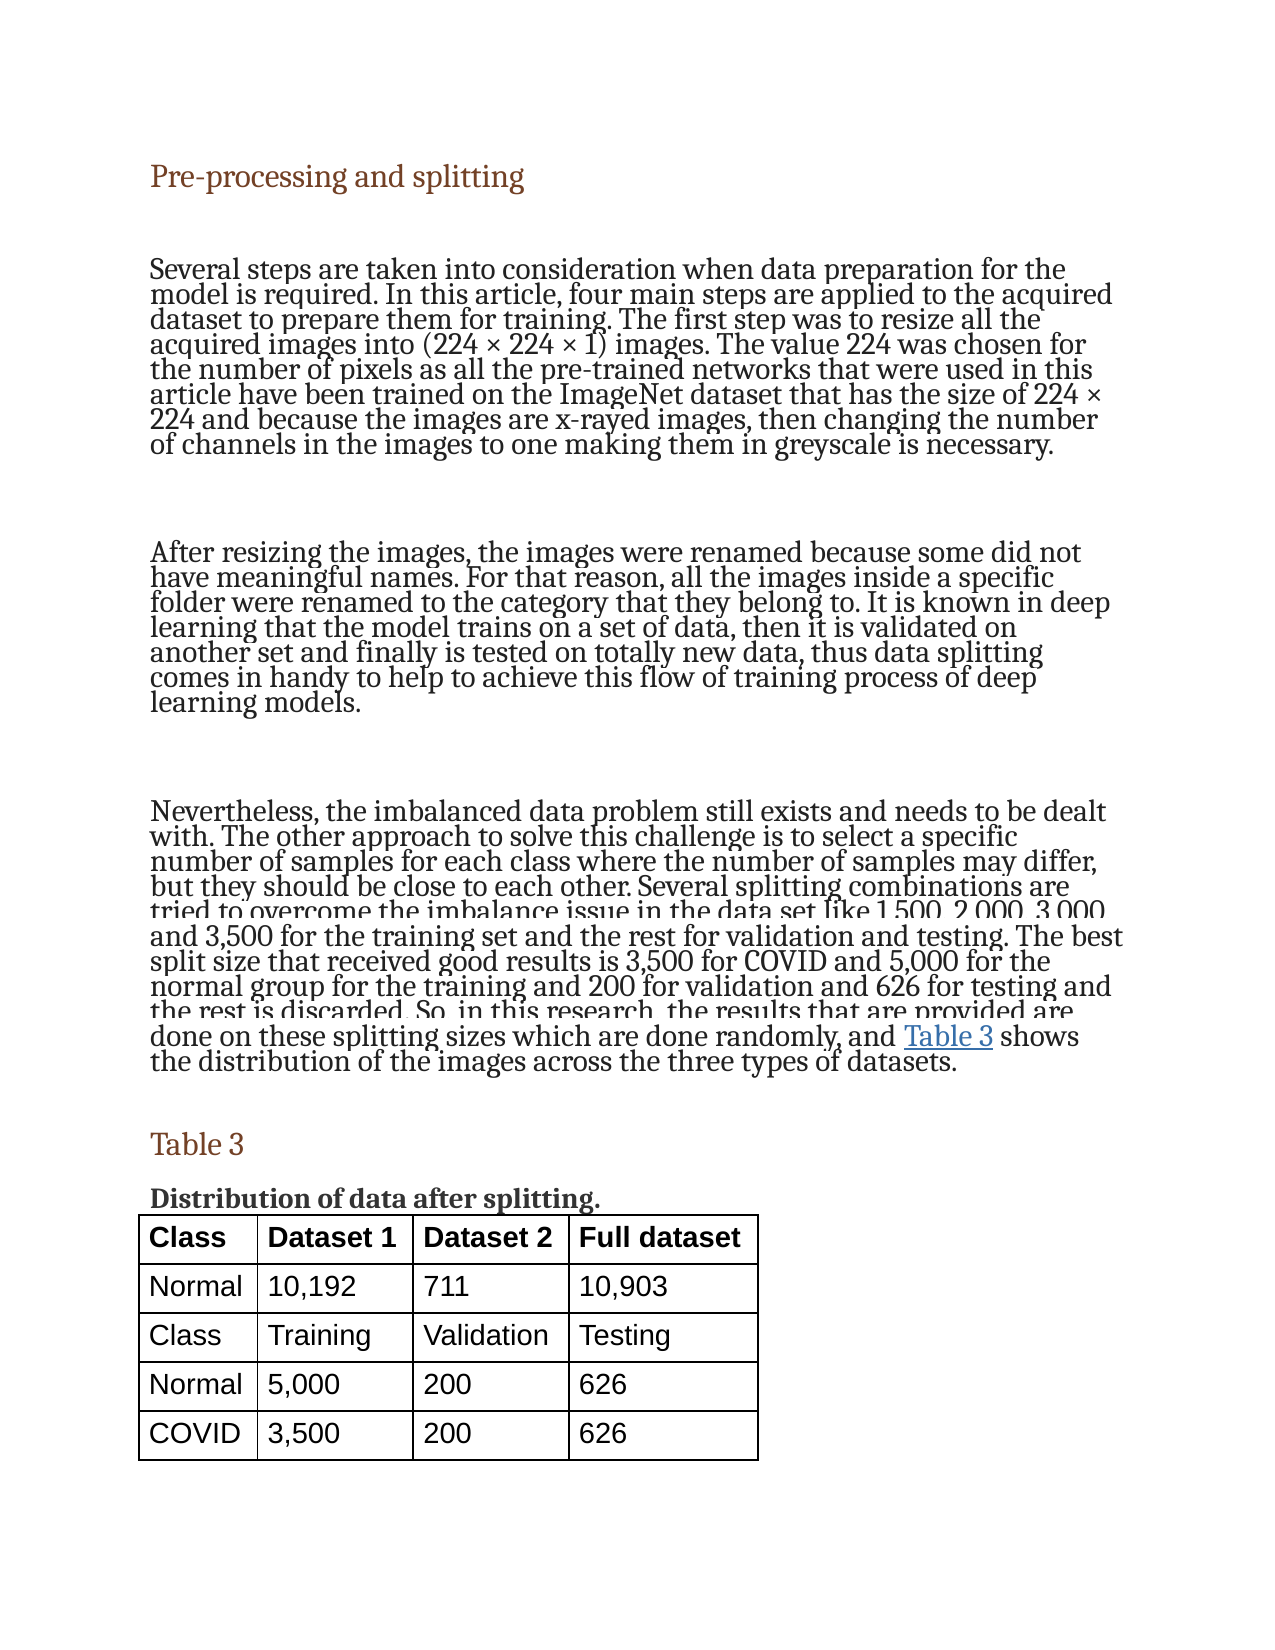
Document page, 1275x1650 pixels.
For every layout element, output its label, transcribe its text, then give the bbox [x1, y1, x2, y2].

table_cell COVID [140, 1412, 257, 1459]
table_cell 200 [414, 1412, 568, 1459]
table_cell Validation [414, 1314, 568, 1361]
table_header Full dataset [570, 1216, 757, 1263]
table_cell 10,903 [570, 1265, 757, 1312]
table_cell Testing [570, 1314, 757, 1361]
table_header Dataset 2 [414, 1216, 568, 1263]
text Pre-processing and splitting [150, 150, 1125, 197]
table_cell Normal [140, 1363, 257, 1410]
table_cell 626 [570, 1363, 757, 1410]
table_cell 626 [570, 1412, 757, 1459]
table_header Dataset 1 [258, 1216, 412, 1263]
table_cell 10,192 [258, 1265, 412, 1312]
table_cell Class [140, 1314, 257, 1361]
text Table 3 [150, 1118, 1125, 1164]
table_cell Training [258, 1314, 412, 1361]
table_cell 5,000 [258, 1363, 412, 1410]
table_cell Normal [140, 1265, 257, 1312]
table_header Class [140, 1216, 257, 1263]
table_cell 711 [414, 1265, 568, 1312]
text After resizing the images, the images were renamed because some did not have meaningful names. For that reason, all the images inside a specific folder were renamed to the category that they belong to. It is known in deep learning that the model trains on a set of data, then it is validated on another set and finally is tested on totally new data, thus data splitting comes in handy to help to achieve this flow of training process of deep learning models. [362, 543, 1125, 718]
table_cell 200 [414, 1363, 568, 1410]
table_cell 3,500 [258, 1412, 412, 1459]
text Distribution of data after splitting. [150, 1185, 1125, 1214]
